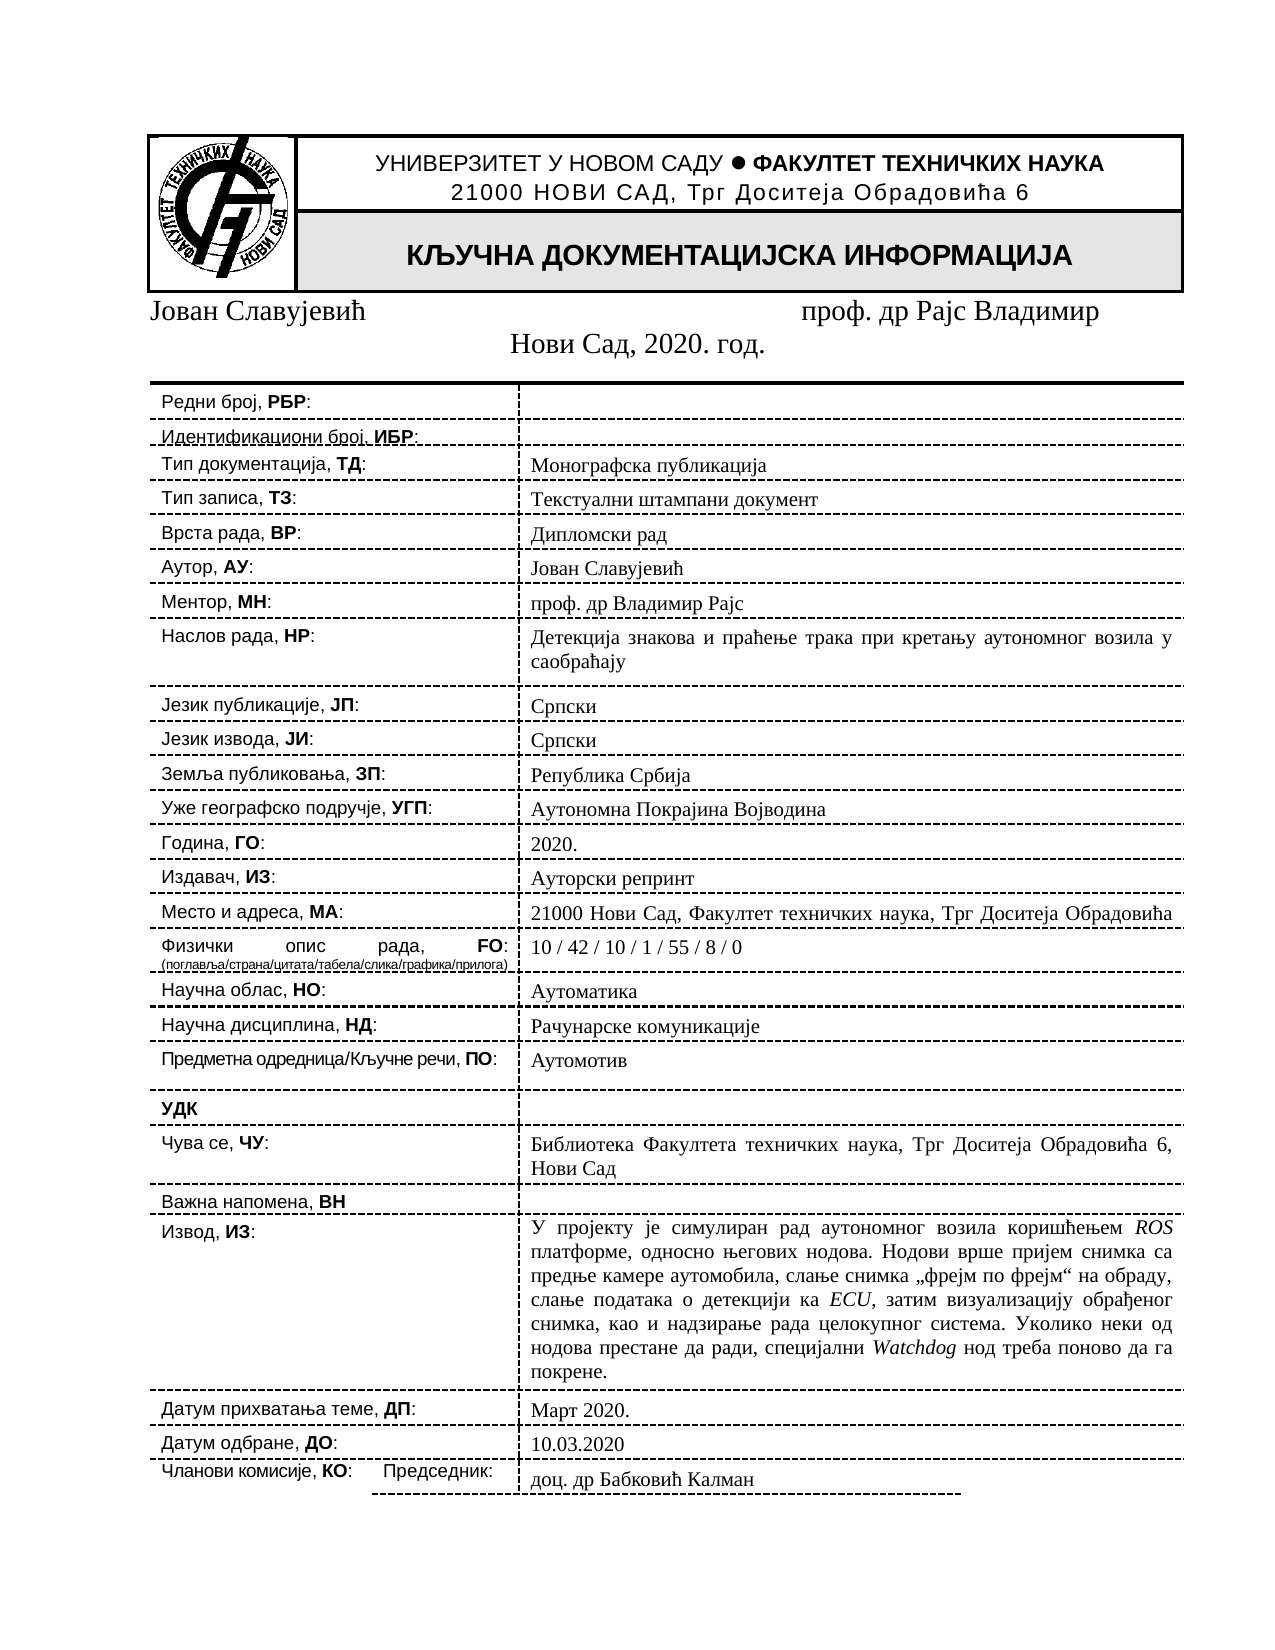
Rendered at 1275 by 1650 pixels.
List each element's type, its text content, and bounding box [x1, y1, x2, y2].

table_cell КЉУЧНА ДОКУМЕНТАЦИЈСКА ИНФОРМАЦИЈА [298, 213, 1181, 290]
table_cell Јован Славујевић [519, 548, 1184, 582]
table_header Редни број, РБР: [150, 385, 519, 417]
table_cell Аутоматика [519, 971, 1184, 1005]
table_cell Српски [519, 685, 1184, 720]
table_cell Врста рада, ВР: [150, 513, 519, 548]
table_cell проф. др Владимир Рајс [519, 582, 1184, 617]
table_cell Председник: [372, 1458, 519, 1493]
text Нови Сад, 2020. год. [150, 326, 1125, 360]
table_cell Датум прихватања теме, ДП: [150, 1389, 519, 1424]
table_cell Научна облас, НО: [150, 971, 519, 1005]
table_cell Наслов рада, НР: [150, 617, 519, 685]
table_cell Издавач, ИЗ: [150, 858, 519, 892]
table_cell Научна дисциплина, НД: [150, 1005, 519, 1040]
table_cell Чланови комисије, КО: [150, 1458, 372, 1493]
table_cell Година, ГО: [150, 823, 519, 858]
table_header УНИВЕРЗИТЕТ У НОВОМ САДУ ФАКУЛТЕТ ТЕХНИЧКИХ НАУКА 21000 НОВИ САД, Трг Доситеја Обрадовића 6 [298, 138, 1181, 209]
table_cell Тип записа, ТЗ: [150, 479, 519, 513]
table_cell 21000 Нови Сад, Факултет техничких наука, Трг Доситеја Обрадовића 6 [519, 892, 1184, 927]
picture [158, 137, 288, 278]
table_cell Језик публикације, ЈП: [150, 685, 519, 720]
table_cell [519, 1089, 1184, 1124]
table_header [519, 385, 1184, 417]
table_cell Аутор, АУ: [150, 548, 519, 582]
table_cell Језик извода, ЈИ: [150, 720, 519, 754]
table_cell Рачунарске комуникације [519, 1005, 1184, 1040]
table_cell [519, 1183, 1184, 1213]
table_cell Дипломски рад [519, 513, 1184, 548]
table_cell У пројекту је симулиран рад аутономног возила коришћењем ROS платформе, односно његових нодова. Нодови врше пријем снимка са предње камере аутомобила, слање снимка „фрејм по фрејм“ на обраду, слање података о детекцији ка ECU, затим визуализацију обрађеног снимка, као и надзирање рада целокупног система. Уколико неки од нодова престане да ради, специјални Watchdog нод треба поново да га покрене. [519, 1213, 1184, 1389]
table_cell Аутомотив [519, 1040, 1184, 1089]
table_cell Извод, ИЗ: [150, 1213, 519, 1389]
table_cell Земља публиковања, ЗП: [150, 754, 519, 789]
table_cell Тип документација, ТД: [150, 444, 519, 479]
text Јован Славујевић проф. др Рајс Владимир [150, 293, 1125, 326]
table_cell Монографска публикација [519, 444, 1184, 479]
table_cell Уже географско подручје, УГП: [150, 789, 519, 823]
table_cell [519, 418, 1184, 444]
table_cell Чува се, ЧУ: [150, 1124, 519, 1183]
table_cell Март 2020. [519, 1389, 1184, 1424]
table_cell 10 / 42 / 10 / 1 / 55 / 8 / 0 [519, 927, 1184, 971]
table_cell 10.03.2020 [519, 1424, 1184, 1458]
table_cell Место и адреса, МА: [150, 892, 519, 927]
table_cell УДК [150, 1089, 519, 1124]
table_cell Предметна одредница/Кључне речи, ПО: [150, 1040, 519, 1089]
table_cell Текстуални штампани документ [519, 479, 1184, 513]
table_cell Ауторски репринт [519, 858, 1184, 892]
table_cell Аутономна Покрајина Војводина [519, 789, 1184, 823]
table_cell 2020. [519, 823, 1184, 858]
table_cell Важна напомена, ВН [150, 1183, 519, 1213]
table_cell Српски [519, 720, 1184, 754]
table_header [150, 138, 294, 290]
table_cell Библиотека Факултета техничких наука, Трг Доситеја Обрадовића 6, Нови Сад [519, 1124, 1184, 1183]
table_cell Идентификациони број, ИБР: [150, 418, 519, 444]
table_cell Датум одбране, ДО: [150, 1424, 519, 1458]
table_cell доц. др Бабковић Калман [519, 1458, 963, 1493]
table_cell Ментор, МН: [150, 582, 519, 617]
table_cell Физички опис рада, FО: (поглавља/страна/цитата/табела/слика/графика/прилога) [150, 927, 519, 971]
table_cell Детекција знакова и праћење трака при кретању аутономног возила у саобраћају [519, 617, 1184, 685]
table_cell Република Србија [519, 754, 1184, 789]
